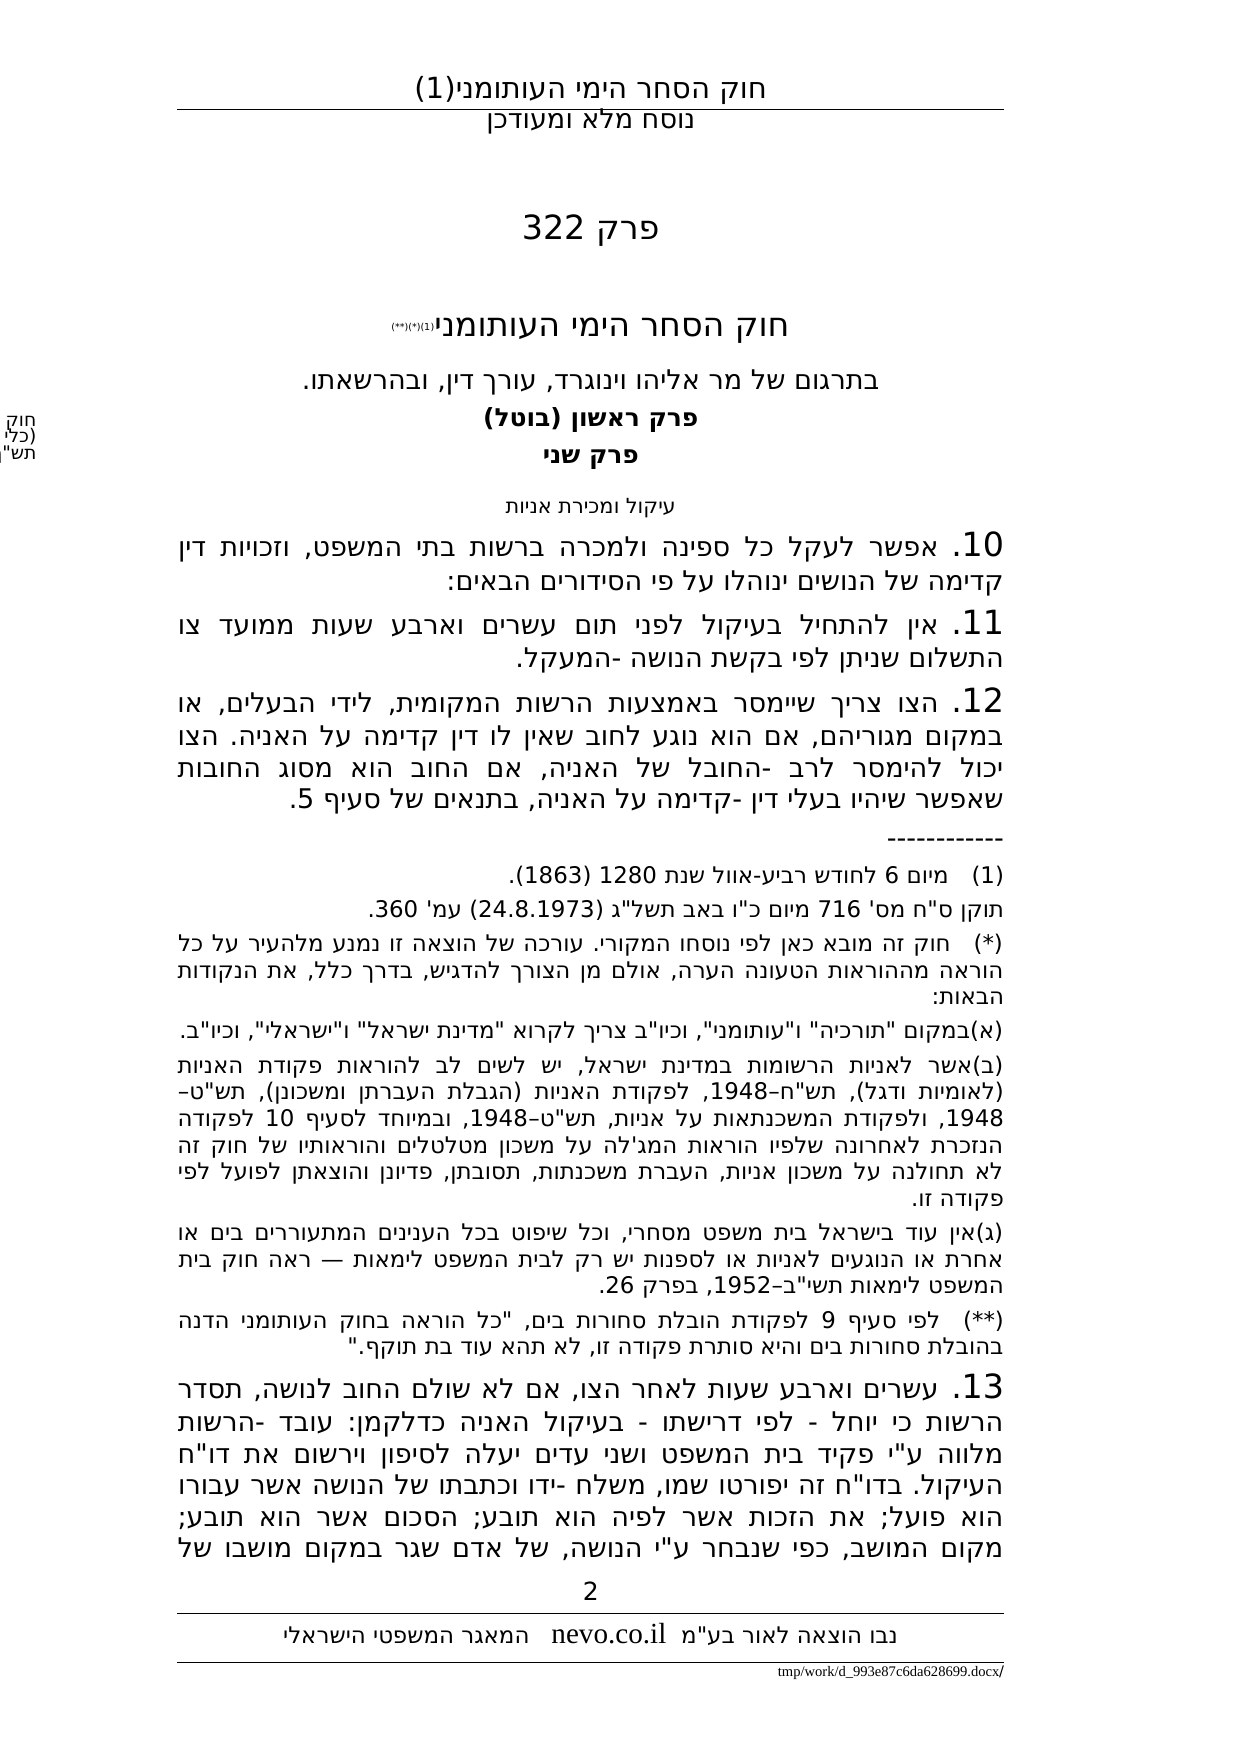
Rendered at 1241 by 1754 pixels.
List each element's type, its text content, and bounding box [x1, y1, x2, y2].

text בתרגום של מר אליהו וינוגרד, עורך דין, ובהרשאתו. [177, 364, 1004, 396]
text (א)במקום "תורכיה" ו"עותומני", וכיו"ב צריך לקרוא "מדינת ישראל" ו"ישראלי", וכיו"ב. [177, 1018, 1004, 1044]
text פרק 322 [177, 208, 1004, 247]
text פרק ראשון (בוטל) [177, 403, 1004, 432]
text עיקול ומכירת אניות [177, 494, 1004, 518]
text ------------ [177, 823, 1004, 854]
text חוק הסחר הימי העותומני(1)(*)(**) [177, 305, 1004, 344]
text (*) חוק זה מובא כאן לפי נוסחו המקורי. עורכה של הוצאה זו נמנע מלהעיר על כל הוראה מההוראות הטעונה הערה, אולם מן הצורך להדגיש, בדרך כלל, את הנקודות הבאות: [177, 930, 1004, 1010]
text 10. אפשר לעקל כל ספינה ולמכרה ברשות בתי המשפט, וזכויות דין קדימה של הנושים ינוהלו על פי הסידורים הבאים: [177, 526, 1004, 596]
text (1) מיום 6 לחודש רביע-אוול שנת 1280 (1863). [177, 862, 1004, 888]
text (ג)אין עוד בישראל בית משפט מסחרי, וכל שיפוט בכל הענינים המתעוררים בים או אחרת או הנוגעים לאניות או לספנות יש רק לבית המשפט לימאות — ראה חוק בית המשפט לימאות תשי"ב–1952, בפרק 26. [177, 1219, 1004, 1299]
text (**) לפי סעיף 9 לפקודת הובלת סחורות בים, "כל הוראה בחוק העותומני הדנה בהובלת סחורות בים והיא סותרת פקודה זו, לא תהא עוד בת תוקף." [177, 1307, 1004, 1360]
text (ב)אשר לאניות הרשומות במדינת ישראל, יש לשים לב להוראות פקודת האניות (לאומיות ודגל), תש"ח–1948, לפקודת האניות (הגבלת העברתן ומשכונן), תש"ט– 1948, ולפקודת המשכנתאות על אניות, תש"ט–1948, ובמיוחד לסעיף 10 לפקודה הנזכרת לאחרונה שלפיו הוראות המג'לה על משכון מטלטלים והוראותיו של חוק זה לא תחולנה על משכון אניות, העברת משכנתות, תסובתן, פדיונן והוצאתן לפועל לפי פקודה זו. [177, 1052, 1004, 1212]
text תוקן ס"ח מס' 716 מיום כ"ו באב תשל"ג (24.8.1973) עמ' 360. [177, 896, 1004, 923]
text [177, 1368, 1004, 1564]
text פרק שני [177, 440, 1004, 469]
text 11. אין להתחיל בעיקול לפני תום עשרים וארבע שעות ממועד צו התשלום שניתן לפי בקשת הנושה -המעקל. [177, 604, 1004, 674]
text 12. הצו צריך שיימסר באמצעות הרשות המקומית, לידי הבעלים, או במקום מגוריהם, אם הוא נוגע לחוב שאין לו דין קדימה על האניה. הצו יכול להימסר לרב -החובל של האניה, אם החוב הוא מסוג החובות שאפשר שיהיו בעלי דין -קדימה על האניה, בתנאים של סעיף 5. [177, 682, 1004, 815]
